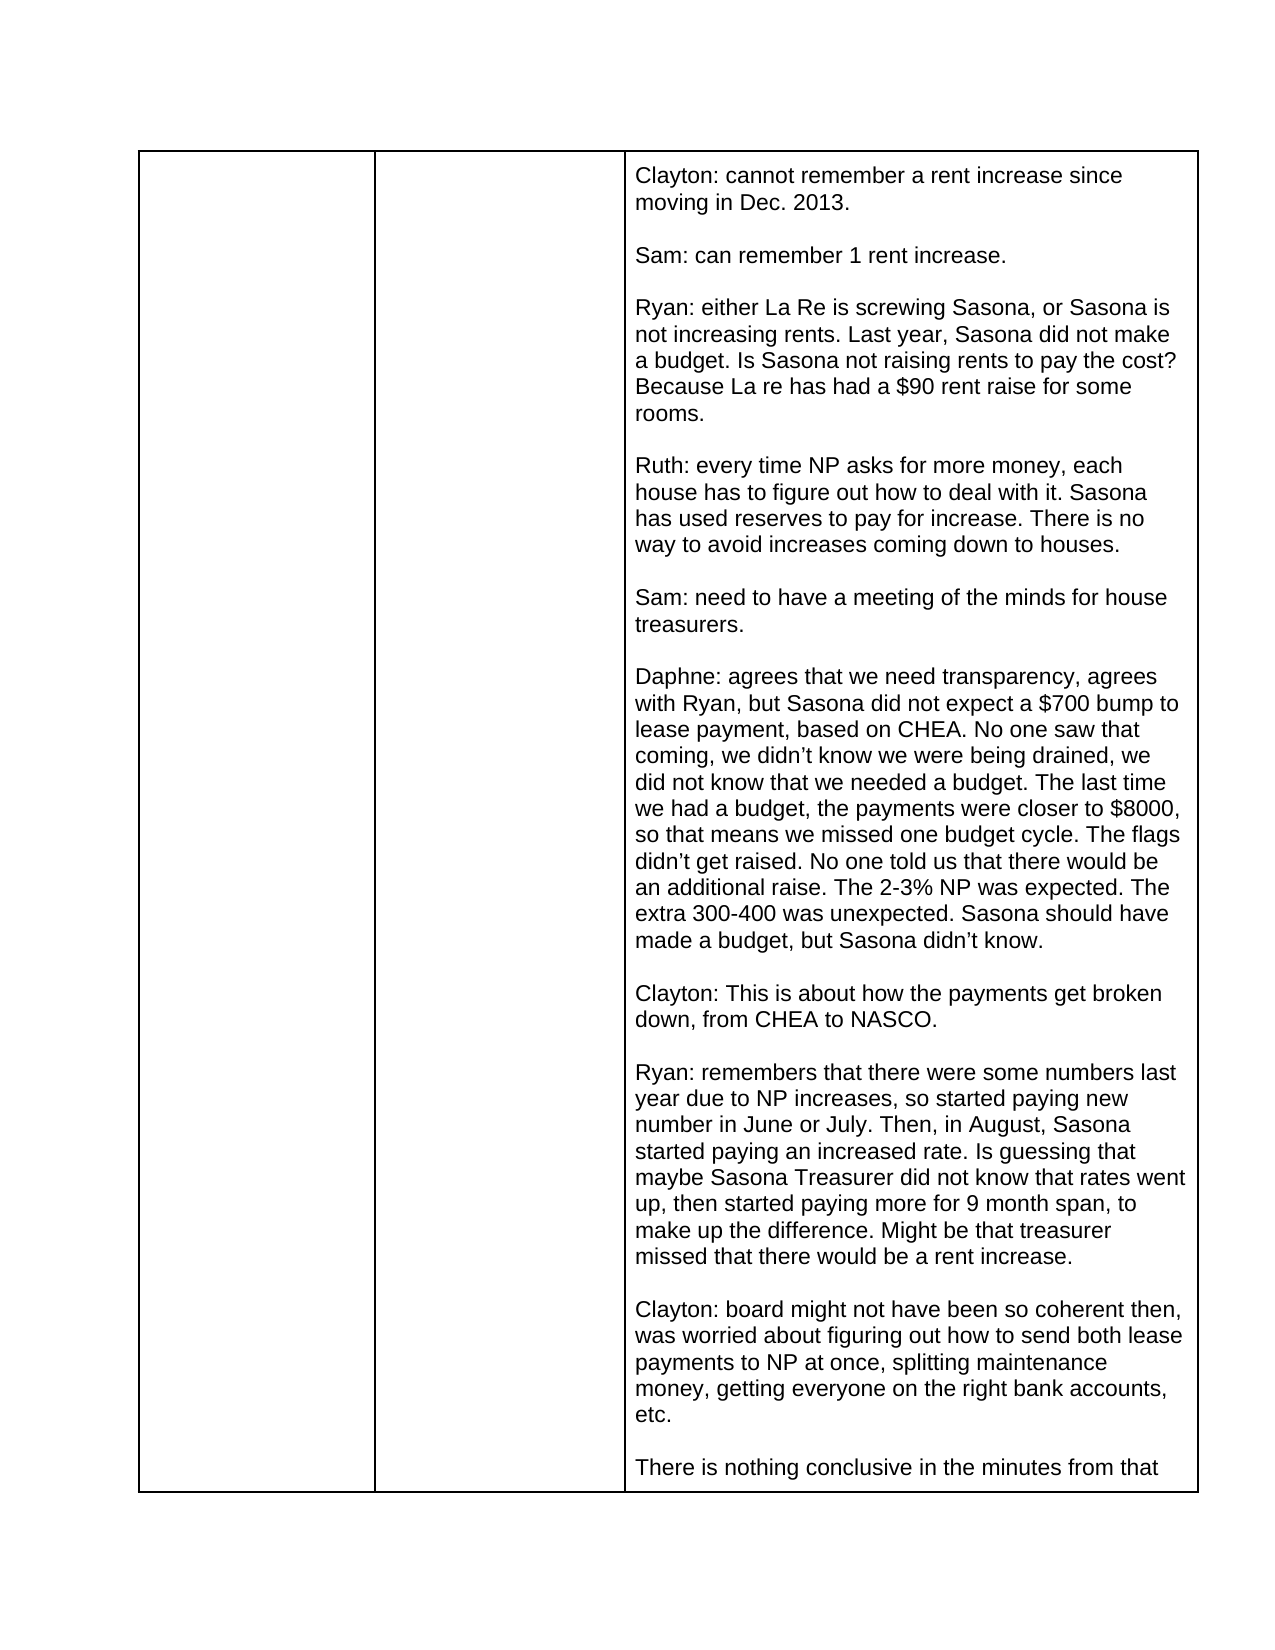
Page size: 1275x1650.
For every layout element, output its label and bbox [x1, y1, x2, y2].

table_cell [626, 152, 1197, 1491]
table_cell [140, 152, 374, 1491]
table_cell [376, 152, 624, 1491]
